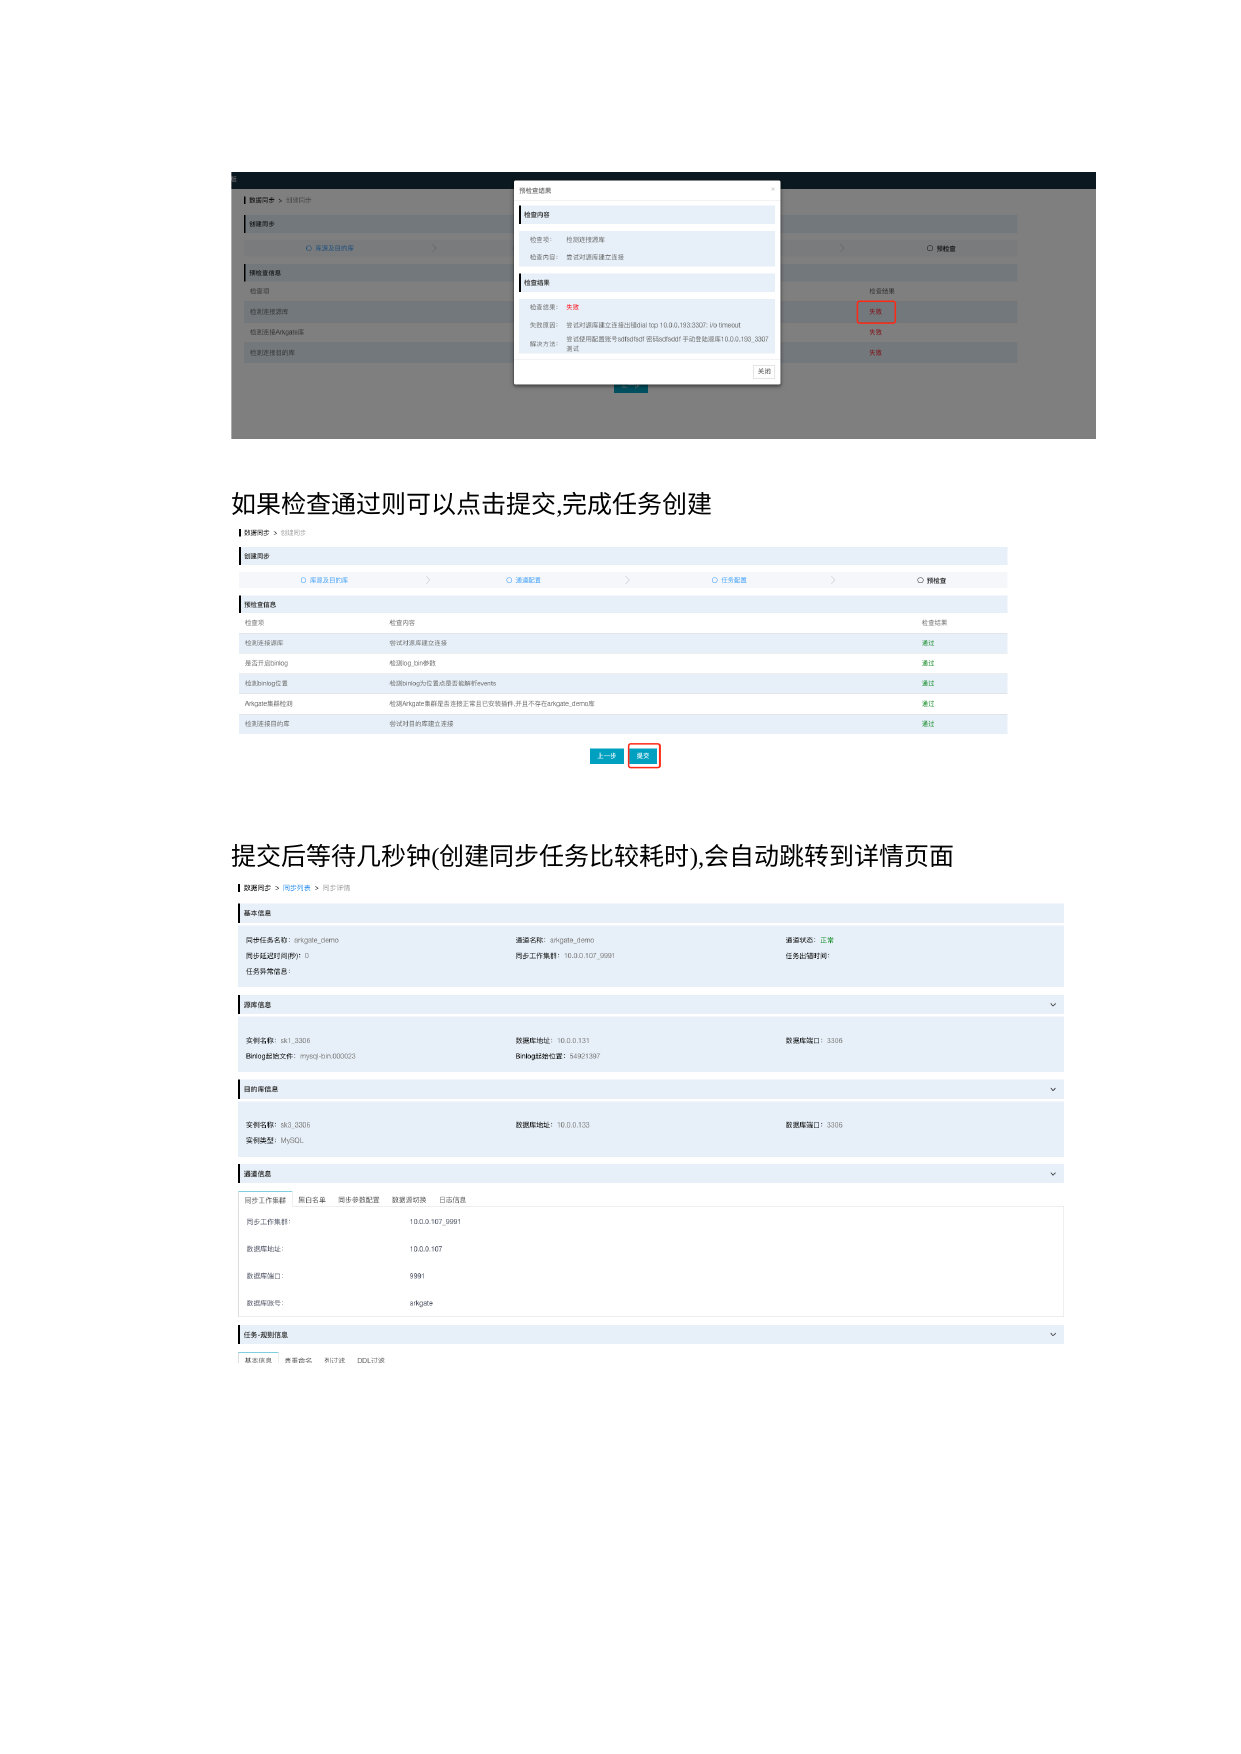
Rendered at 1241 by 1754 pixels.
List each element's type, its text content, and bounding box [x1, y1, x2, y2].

picture [231, 172, 1096, 439]
list 如果检查通过则可以点击提交,完成任务创建 [231, 480, 1053, 524]
picture [231, 524, 1096, 795]
picture [231, 877, 1096, 1363]
list 提交后等待几秒钟(创建同步任务比较耗时),会自动跳转到详情页面 [231, 833, 1053, 877]
